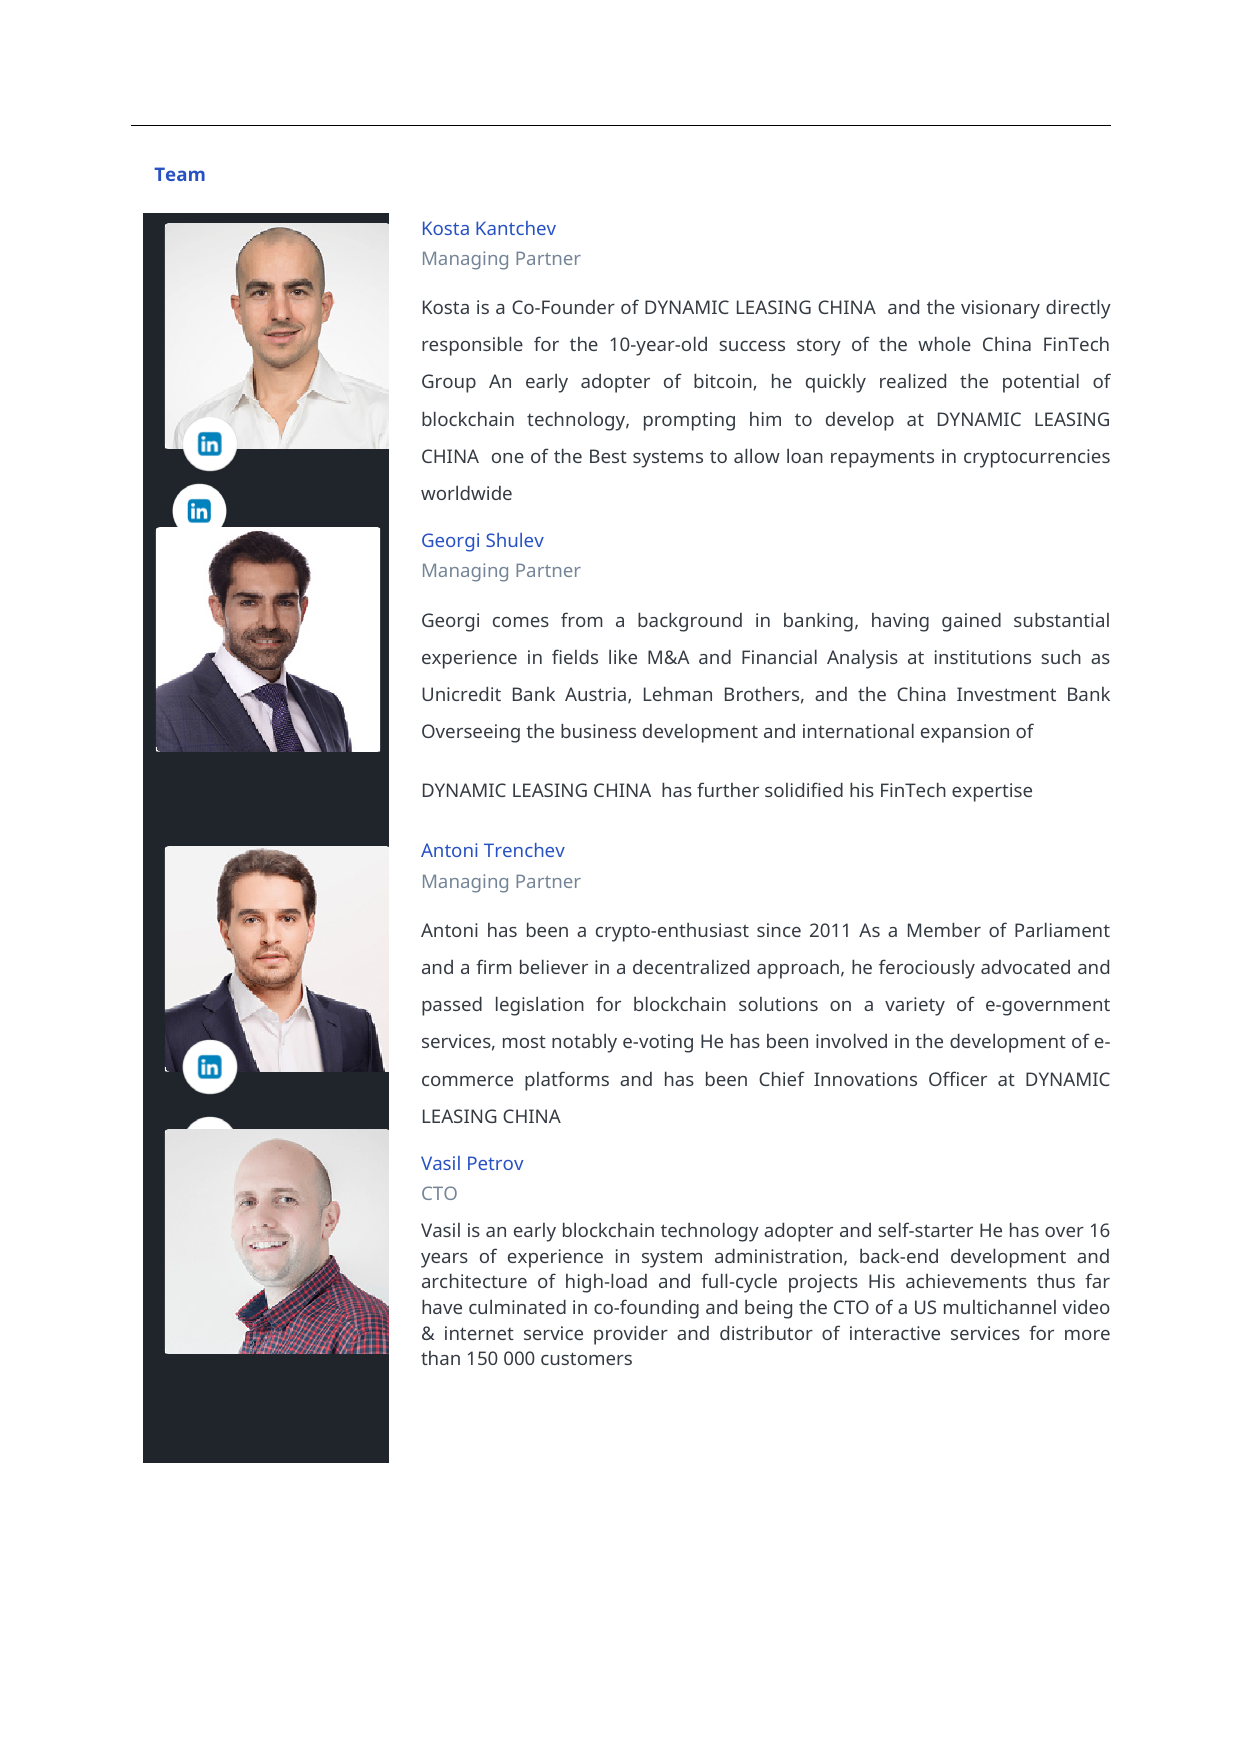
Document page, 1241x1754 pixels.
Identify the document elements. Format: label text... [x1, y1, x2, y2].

table_cell Antoni Trenchev Managing Partner Antoni has been a crypto-enthusiast since 2011 As a Member of Parliament and a firm believer in a decentralized approach, he ferociously advocated and passed legislation for blockchain solutions on a variety of e-government services, most notably e-voting He has been involved in the development of e-commerce platforms and has been Chief Innovations Officer at DYNAMIC LEASING CHINA [389, 836, 1132, 1149]
text Team [154, 162, 1111, 187]
picture [155, 480, 381, 752]
table_cell Georgi Shulev Managing Partner Georgi comes from a background in banking, having gained substantial experience in fields like M&A and Financial Analysis at institutions such as Unicredit Bank Austria, Lehman Brothers, and the China Investment Bank Overseeing the business development and international expansion of [389, 526, 1132, 772]
picture [164, 846, 389, 1102]
table_header [143, 213, 389, 836]
table_cell [143, 836, 389, 1463]
table_cell DYNAMIC LEASING CHINA has further solidified his FinTech expertise [389, 772, 1132, 836]
table_cell Vasil Petrov CTO Vasil is an early blockchain technology adopter and self-starter He has over 16 years of experience in system administration, back-end development and architecture of high-load and full-cycle projects His achievements thus far have culminated in co-founding and being the CTO of a US multichannel video & internet service provider and distributor of interactive services for more than 150 000 customers [389, 1149, 1132, 1463]
picture [164, 223, 389, 479]
table_header Kosta Kantchev Managing Partner Kosta is a Co-Founder of DYNAMIC LEASING CHINA and the visionary directly responsible for the 10-year-old success story of the whole China FinTech Group An early adopter of bitcoin, he quickly realized the potential of blockchain technology, prompting him to develop at DYNAMIC LEASING CHINA one of the Best systems to allow loan repayments in cryptocurrencies worldwide [389, 213, 1132, 526]
picture [164, 1113, 389, 1354]
